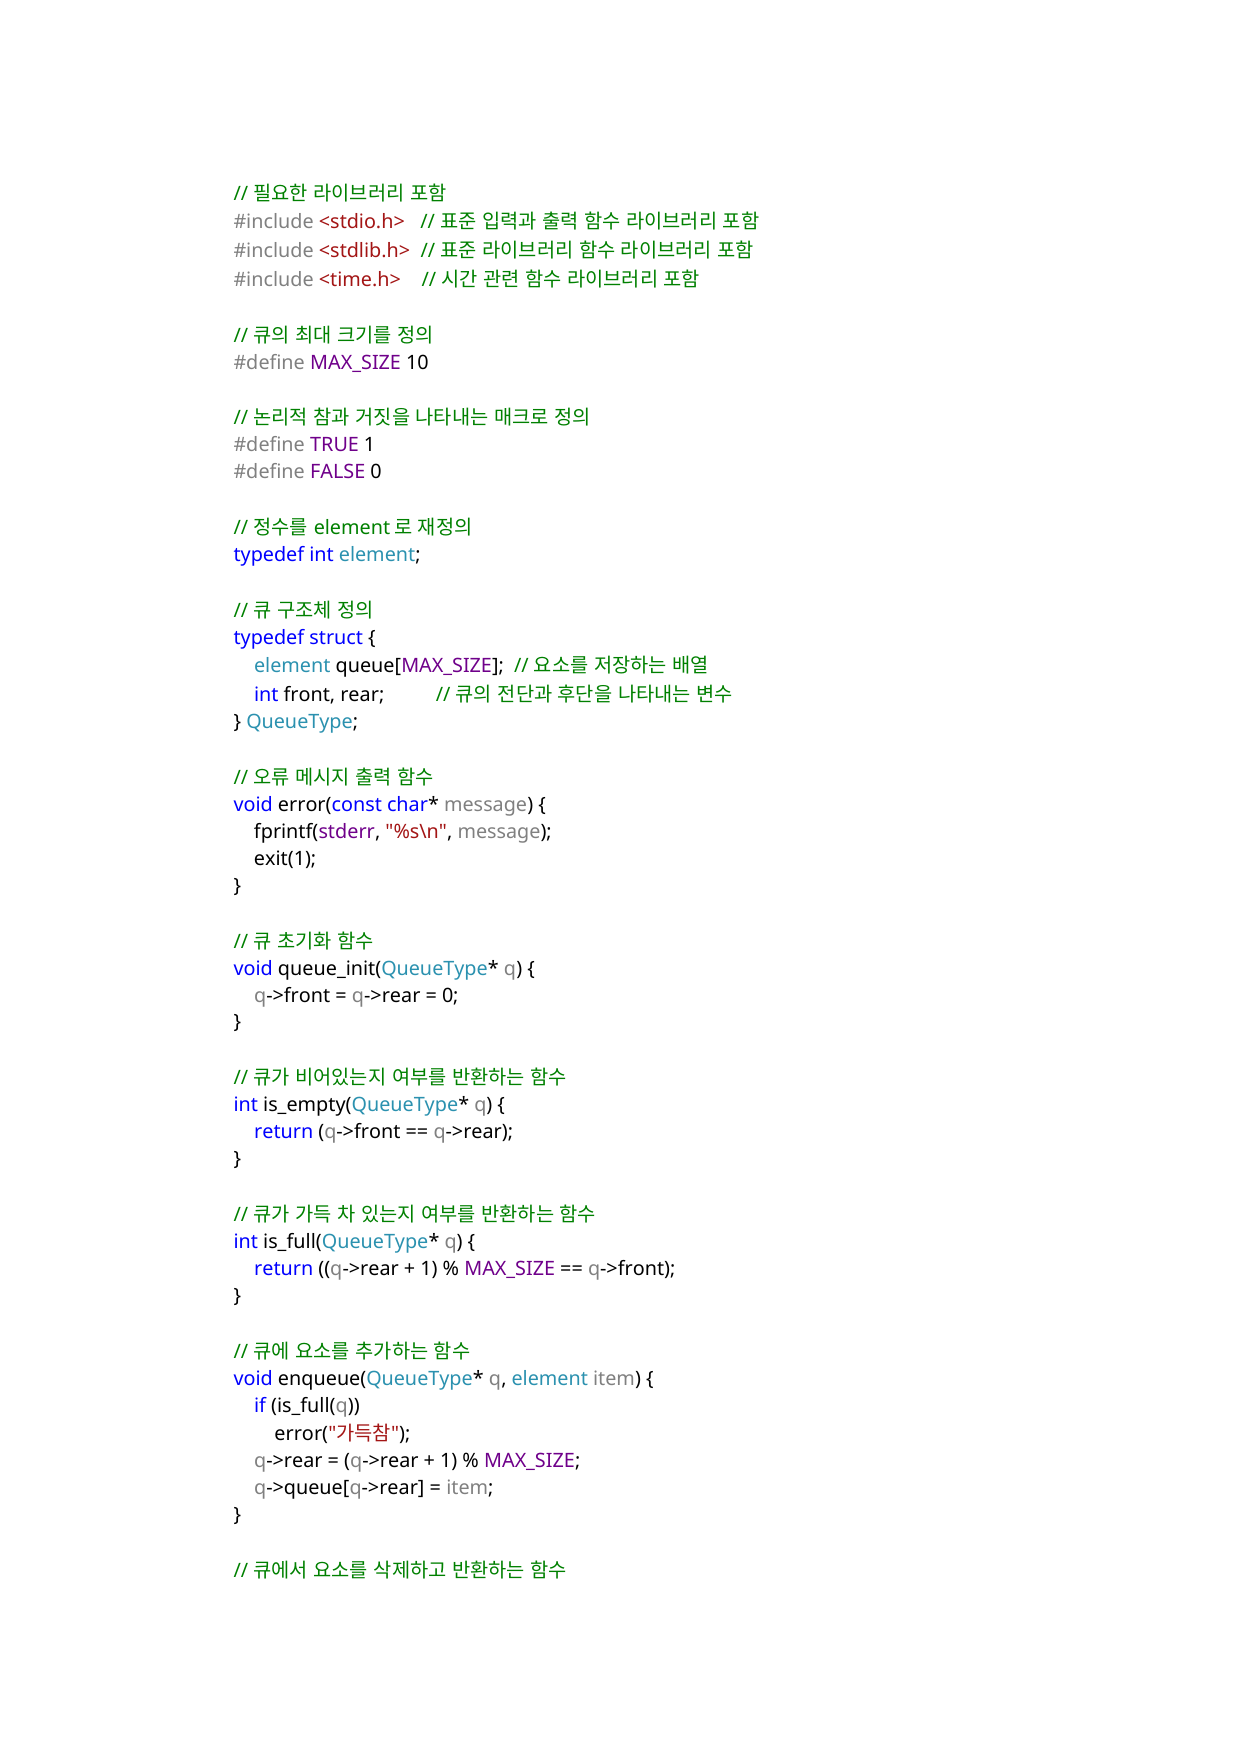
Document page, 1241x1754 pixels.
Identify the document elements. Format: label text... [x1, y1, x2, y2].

text void error(const char* message) { [233, 790, 1090, 817]
text // 정수를 element로 재정의 [233, 512, 1090, 540]
text q->queue[q->rear] = item; [233, 1473, 1090, 1501]
text int is_full(QueueType* q) { [233, 1227, 1090, 1254]
text exit(1); [233, 844, 1090, 871]
text #define FALSE 0 [233, 458, 1090, 484]
text typedef int element; [233, 540, 1090, 567]
text // 필요한 라이브러리 포함 [233, 177, 1090, 206]
text } [233, 1008, 1090, 1035]
text #include <stdio.h> // 표준 입력과 출력 함수 라이브러리 포함 [233, 206, 1090, 235]
text #include <time.h> // 시간 관련 함수 라이브러리 포함 [233, 263, 1090, 292]
text fprintf(stderr, "%s\n", message); [233, 817, 1090, 844]
text } QueueType; [233, 707, 1090, 734]
text #define MAX_SIZE 10 [233, 348, 1090, 375]
text // 큐의 최대 크기를 정의 [233, 319, 1090, 348]
text // 큐가 비어있는지 여부를 반환하는 함수 [233, 1062, 1090, 1091]
text q->front = q->rear = 0; [233, 981, 1090, 1008]
text #define TRUE 1 [233, 431, 1090, 458]
text void enqueue(QueueType* q, element item) { [233, 1364, 1090, 1391]
text // 큐가 가득 차 있는지 여부를 반환하는 함수 [233, 1198, 1090, 1227]
text error("가득참"); [233, 1418, 1090, 1447]
text int front, rear; // 큐의 전단과 후단을 나타내는 변수 [233, 679, 1090, 707]
text void queue_init(QueueType* q) { [233, 954, 1090, 981]
text // 큐 초기화 함수 [233, 925, 1090, 954]
text // 큐에 요소를 추가하는 함수 [233, 1335, 1090, 1364]
text typedef struct { [233, 623, 1090, 650]
text q->rear = (q->rear + 1) % MAX_SIZE; [233, 1447, 1090, 1473]
text } [233, 1281, 1090, 1308]
text #include <stdlib.h> // 표준 라이브러리 함수 라이브러리 포함 [233, 235, 1090, 263]
text return (q->front == q->rear); [233, 1117, 1090, 1144]
text // 큐에서 요소를 삭제하고 반환하는 함수 [233, 1554, 1090, 1583]
text // 큐 구조체 정의 [233, 594, 1090, 623]
text return ((q->rear + 1) % MAX_SIZE == q->front); [233, 1254, 1090, 1281]
text element queue[MAX_SIZE]; // 요소를 저장하는 배열 [233, 650, 1090, 679]
text int is_empty(QueueType* q) { [233, 1091, 1090, 1117]
text if (is_full(q)) [233, 1391, 1090, 1418]
text } [233, 1144, 1090, 1171]
text } [233, 871, 1090, 898]
text // 오류 메시지 출력 함수 [233, 761, 1090, 790]
text } [233, 1501, 1090, 1527]
text // 논리적 참과 거짓을 나타내는 매크로 정의 [233, 402, 1090, 431]
